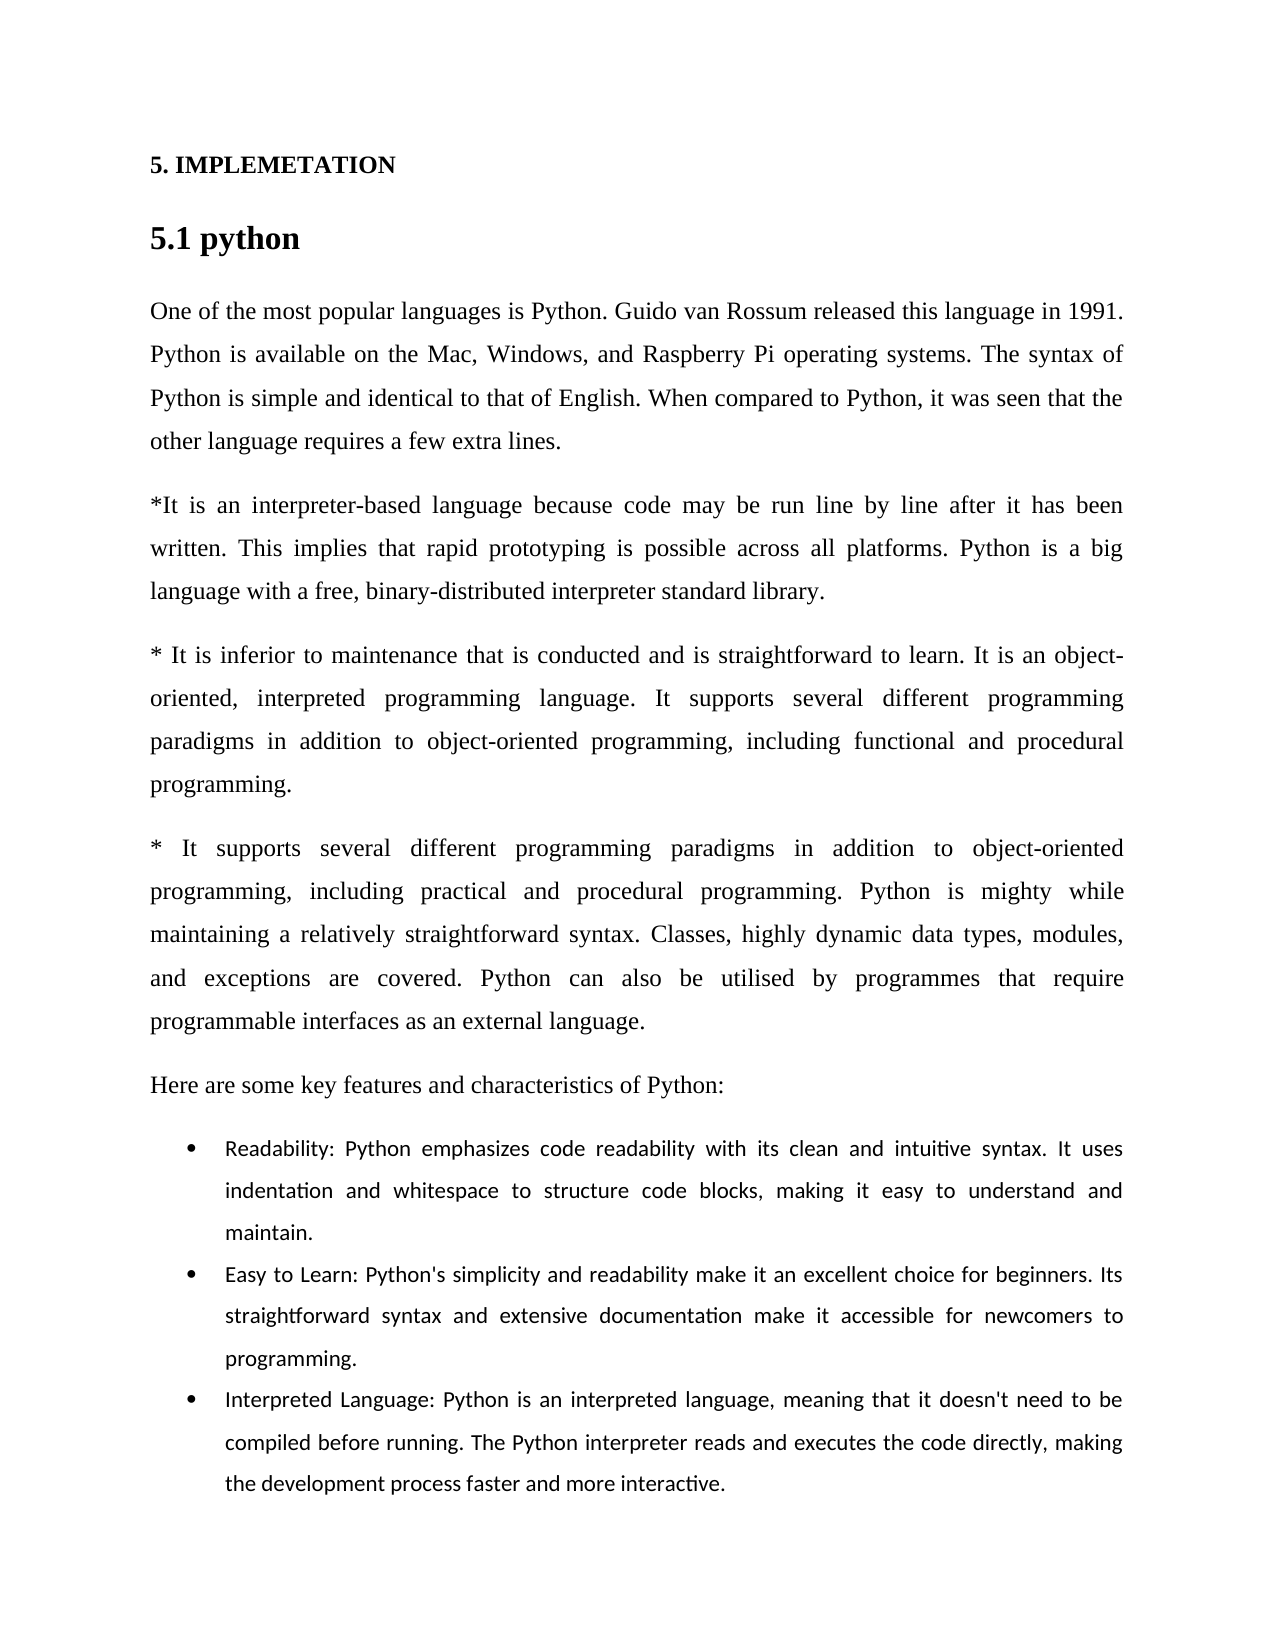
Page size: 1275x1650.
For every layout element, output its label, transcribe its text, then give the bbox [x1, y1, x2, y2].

text 5. IMPLEMETATION [150, 150, 1125, 179]
text 5.1 python [150, 218, 1125, 256]
text One of the most popular languages is Python. Guido van Rossum released this language in 1991. Python is available on the Mac, Windows, and Raspberry Pi operating systems. The syntax of Python is simple and identical to that of English. When compared to Python, it was seen that the other language requires a few extra lines. [150, 296, 1125, 454]
list Readability: Python emphasizes code readability with its clean and intuitive syntax. It uses indentation and whitespace to structure code blocks, making it easy to understand and maintain. [187, 1134, 1125, 1246]
text Here are some key features and characteristics of Python: [150, 1070, 1125, 1098]
list Easy to Learn: Python's simplicity and readability make it an excellent choice for beginners. Its straightforward syntax and extensive documentation make it accessible for newcomers to programming. [187, 1260, 1125, 1372]
list Interpreted Language: Python is an interpreted language, meaning that it doesn't need to be compiled before running. The Python interpreter reads and executes the code directly, making the development process faster and more interactive. [187, 1386, 1125, 1498]
text *It is an interpreter-based language because code may be run line by line after it has been written. This implies that rapid prototyping is possible across all platforms. Python is a big language with a free, binary-distributed interpreter standard library. [150, 490, 1125, 605]
text * It is inferior to maintenance that is conducted and is straightforward to learn. It is an object-oriented, interpreted programming language. It supports several different programming paradigms in addition to object-oriented programming, including functional and procedural programming. [150, 640, 1125, 798]
text * It supports several different programming paradigms in addition to object-oriented programming, including practical and procedural programming. Python is mighty while maintaining a relatively straightforward syntax. Classes, highly dynamic data types, modules, and exceptions are covered. Python can also be utilised by programmes that require programmable interfaces as an external language. [150, 833, 1125, 1034]
